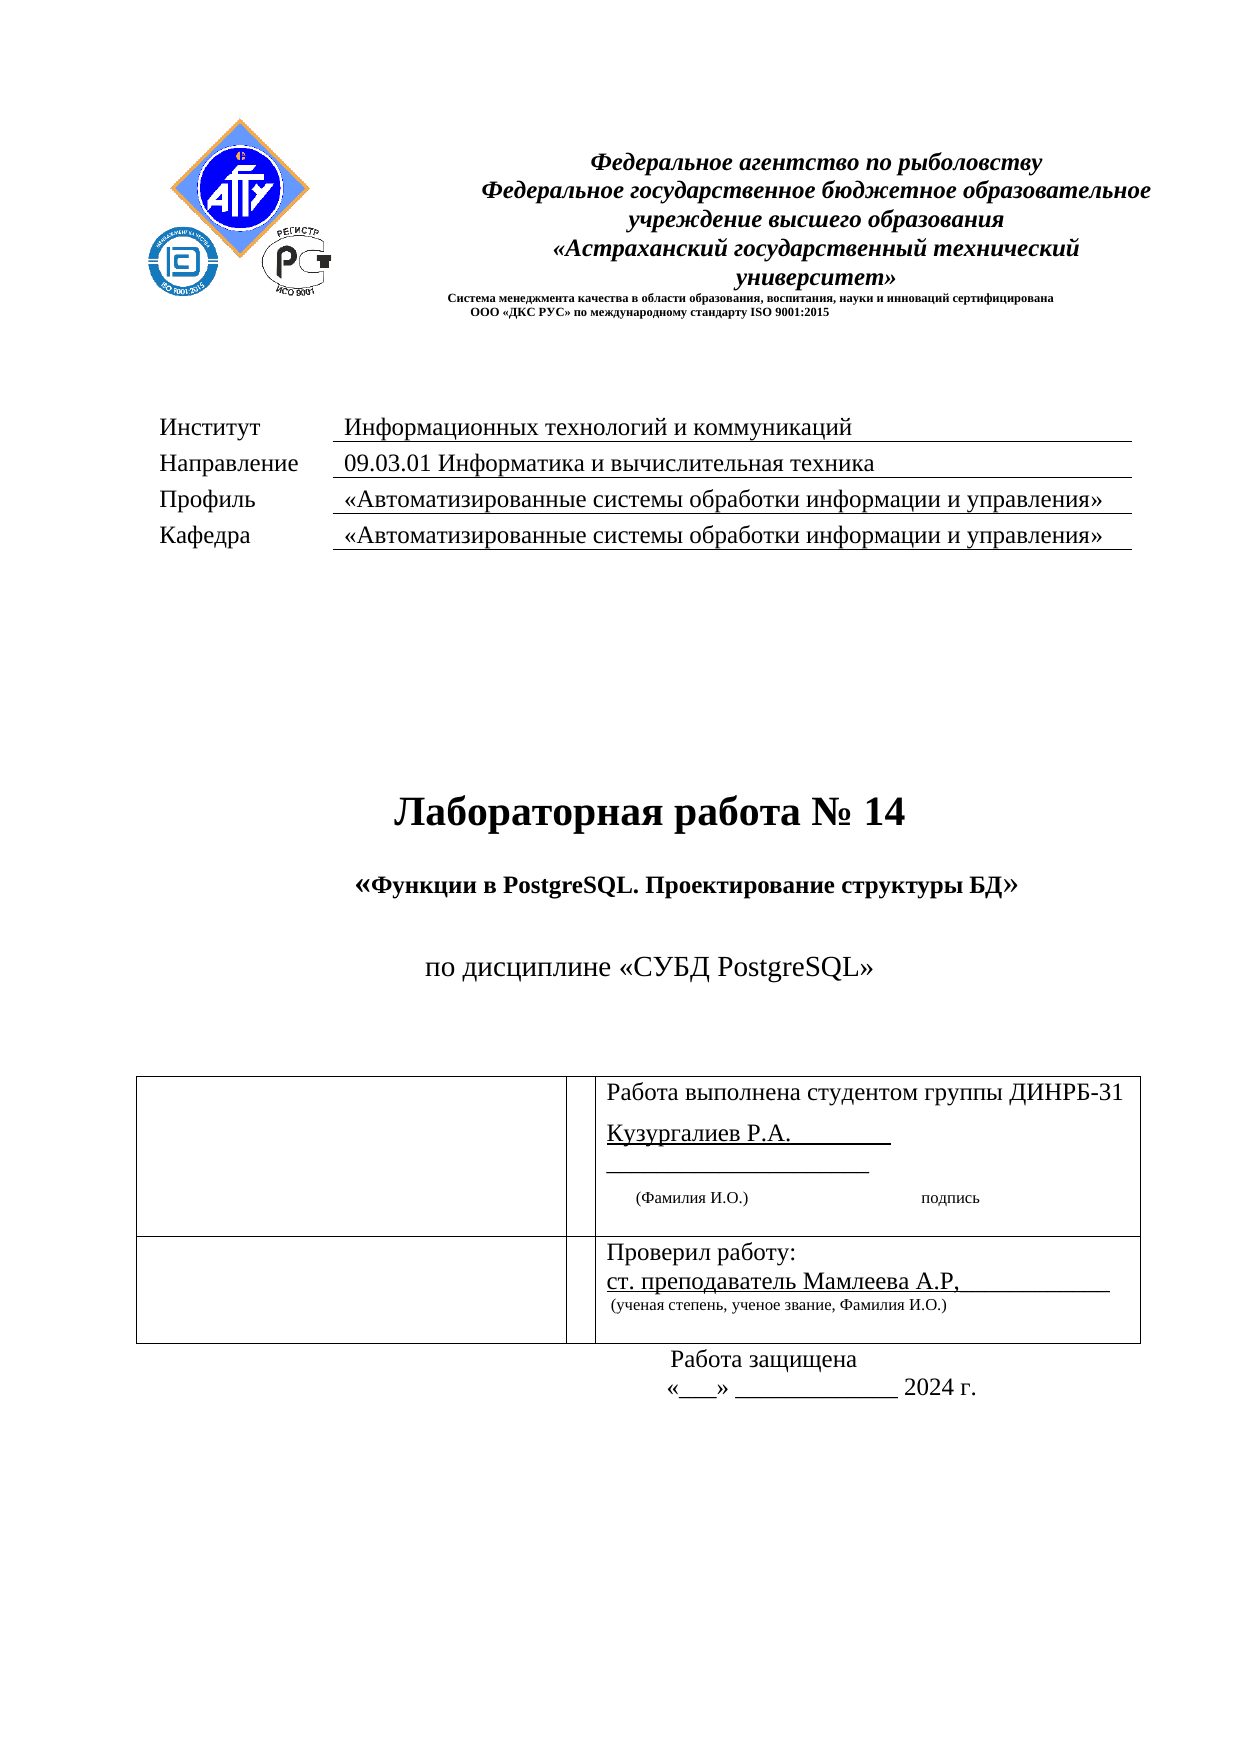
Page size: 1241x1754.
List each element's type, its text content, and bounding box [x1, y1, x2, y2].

table_cell Профиль [148, 477, 333, 513]
table_cell 09.03.01 Информатика и вычислительная техника [333, 442, 1132, 477]
table_cell «Автоматизированные системы обработки информации и управления» [333, 478, 1132, 513]
text Система менеджмента качества в области образования, воспитания, науки и инноваций сертифицирована [148, 291, 1152, 305]
table_header Работа выполнена студентом группы ДИНРБ-31 Кузургалиев Р.А. _____________________ (Фамилия И.О.) подпись [596, 1077, 1140, 1236]
table_header [137, 1077, 566, 1236]
text «Астраханский государственный технический университет» [332, 233, 1152, 291]
table_header Информационных технологий и коммуникаций [333, 406, 1132, 441]
table_cell Направление [148, 441, 333, 477]
table_header Институт [148, 406, 333, 441]
text по дисциплине «СУБД PostgreSQL» [148, 949, 1152, 982]
text Работа защищена [148, 1344, 1152, 1372]
text ООО «ДКС РУС» по международному стандарту ISO 9001:2015 [148, 305, 1152, 319]
table_cell [137, 1237, 566, 1343]
table_cell [567, 1237, 595, 1343]
table_cell Кафедра [148, 513, 333, 549]
picture [148, 118, 332, 296]
text Лабораторная работа № 14 [148, 786, 1152, 834]
table_cell «Автоматизированные системы обработки информации и управления» [333, 514, 1132, 549]
table_header [567, 1077, 595, 1236]
text учреждение высшего образования [332, 204, 1152, 233]
text Федеральное государственное бюджетное образовательное [332, 176, 1152, 204]
text Федеральное агентство по рыболовству [332, 147, 1152, 176]
table_cell Проверил работу: ст. преподаватель Мамлеева А.Р,____________ (ученая степень, ученое звание, Фамилия И.О.) [596, 1237, 1140, 1343]
text «___» _____________ 2024 г. [516, 1372, 1152, 1401]
text «Функции в PostgreSQL. Проектирование структуры БД» [148, 863, 1152, 901]
